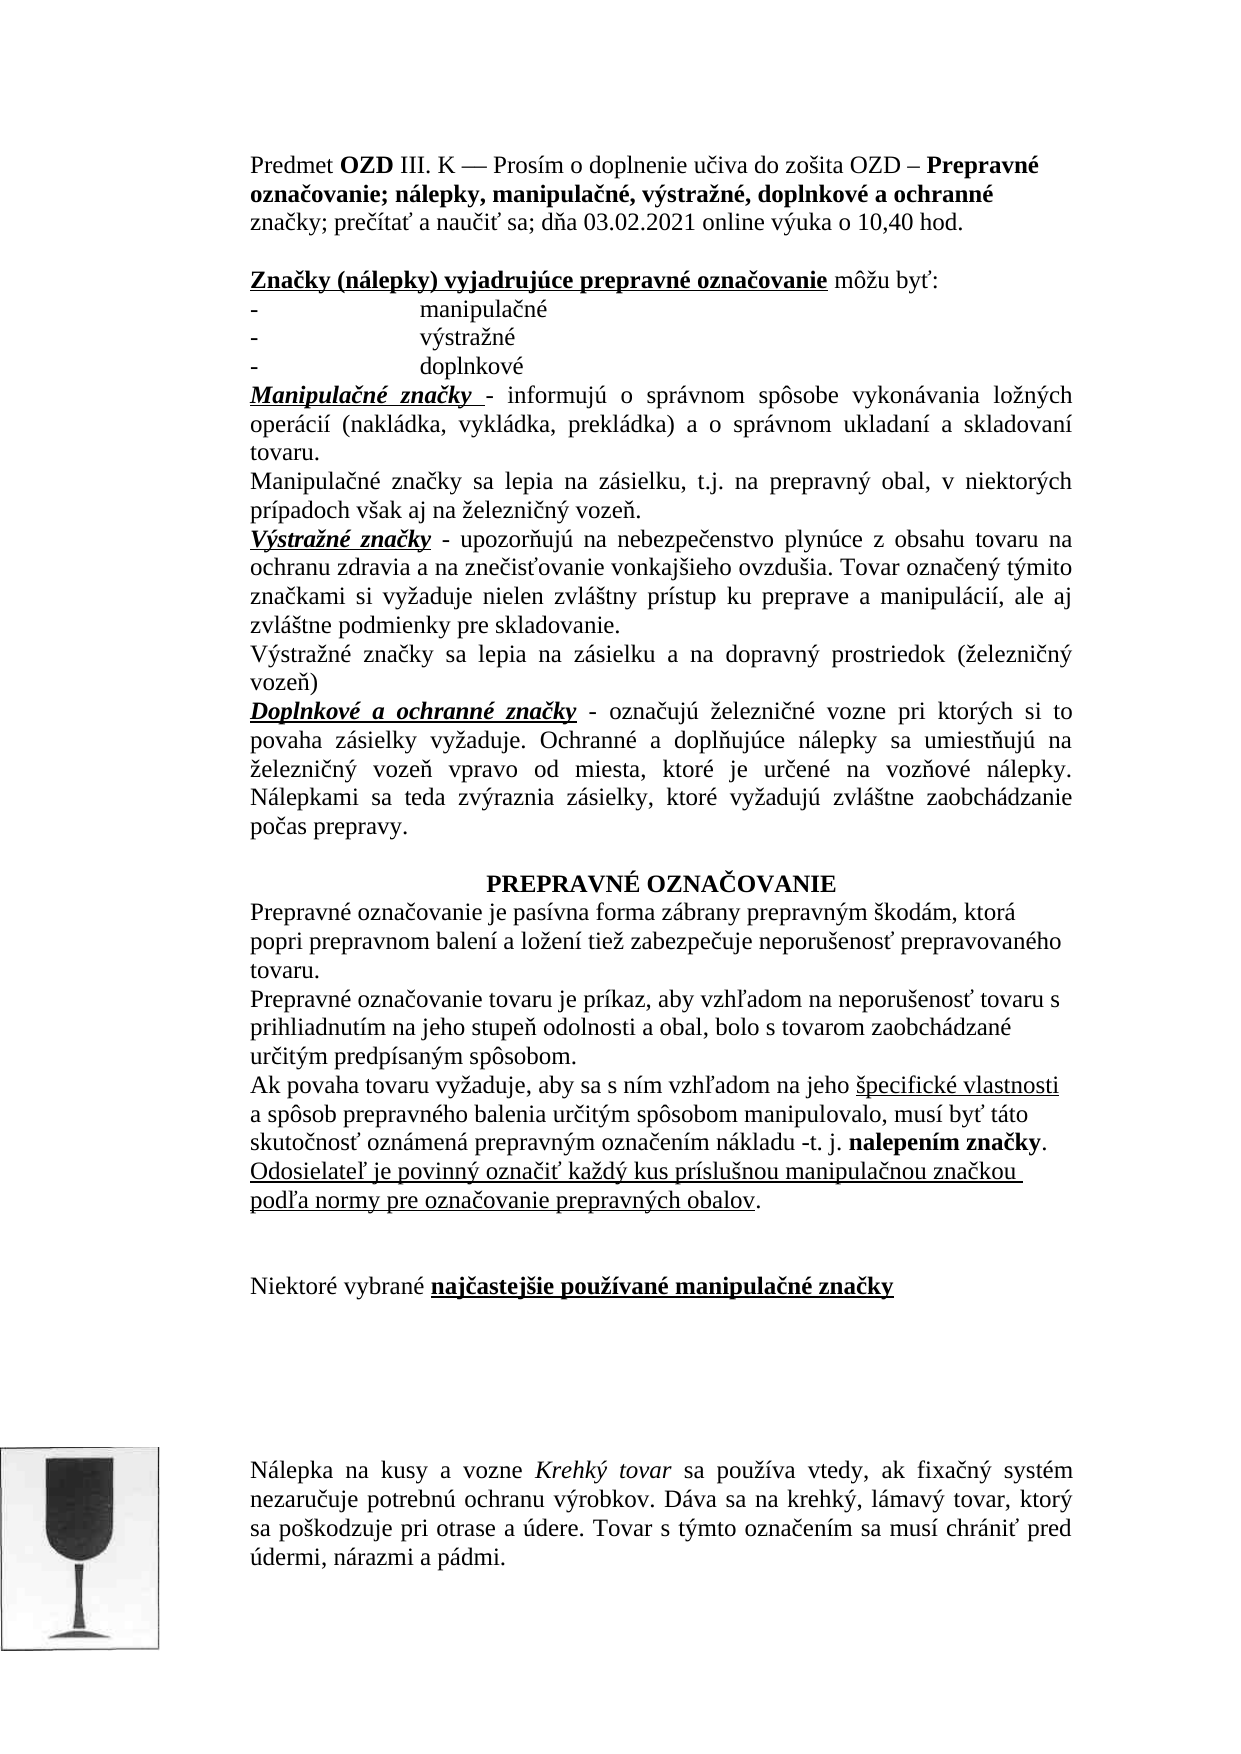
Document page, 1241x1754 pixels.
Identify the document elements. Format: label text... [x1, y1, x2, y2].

text Predmet OZD III. K –– Prosím o doplnenie učiva do zošita OZD – Prepravné označovanie; nálepky, manipulačné, výstražné, doplnkové a ochranné značky; prečítať a naučiť sa; dňa 03.02.2021 online výuka o 10,40 hod. [250, 150, 1073, 236]
text Prepravné označovanie tovaru je príkaz, aby vzhľadom na neporušenosť tovaru s prihliadnutím na jeho stupeň odolnosti a obal, bolo s tovarom zaobchádzané určitým predpísaným spôsobom. [250, 984, 1073, 1070]
text Odosielateľ je povinný označiť každý kus príslušnou manipulačnou značkou podľa normy pre označovanie prepravných obalov. [250, 1156, 1073, 1214]
text Ak povaha tovaru vyžaduje, aby sa s ním vzhľadom na jeho špecifické vlastnosti a spôsob prepravného balenia určitým spôsobom manipulovalo, musí byť táto skutočnosť oznámená prepravným označením nákladu -t. j. nalepením značky. [250, 1070, 1073, 1156]
text Značky (nálepky) vyjadrujúce prepravné označovanie môžu byť: [250, 265, 1073, 294]
text Výstražné značky sa lepia na zásielku a na dopravný prostriedok (železničný vozeň) [250, 639, 1073, 696]
text Nálepka na kusy a vozne Krehký tovar sa používa vtedy, ak fixačný systém nezaručuje potrebnú ochranu výrobkov. Dáva sa na krehký, lámavý tovar, ktorý sa poškodzuje pri otrase a údere. Tovar s týmto označením sa musí chrániť pred údermi, nárazmi a pádmi. [250, 1456, 1073, 1571]
text PREPRAVNÉ OZNAČOVANIE [250, 869, 1073, 897]
text Manipulačné značky - informujú o správnom spôsobe vykonávania ložných operácií (nakládka, vykládka, prekládka) a o správnom ukladaní a skladovaní tovaru. [250, 380, 1073, 466]
text Manipulačné značky sa lepia na zásielku, t.j. na prepravný obal, v niektorých prípadoch však aj na železničný vozeň. [250, 466, 1073, 524]
list manipulačné [250, 294, 1073, 322]
text Prepravné označovanie je pasívna forma zábrany prepravným škodám, ktorá popri prepravnom balení a ložení tiež zabezpečuje neporušenosť prepravovaného tovaru. [250, 897, 1073, 984]
text Výstražné značky - upozorňujú na nebezpečenstvo plynúce z obsahu tovaru na ochranu zdravia a na znečisťovanie vonkajšieho ovzdušia. Tovar označený týmito značkami si vyžaduje nielen zvláštny prístup ku preprave a manipulácií, ale aj zvláštne podmienky pre skladovanie. [250, 524, 1073, 639]
text Doplnkové a ochranné značky - označujú železničné vozne pri ktorých si to povaha zásielky vyžaduje. Ochranné a doplňujúce nálepky sa umiestňujú na železničný vozeň vpravo od miesta, ktoré je určené na vozňové nálepky. Nálepkami sa teda zvýraznia zásielky, ktoré vyžadujú zvláštne zaobchádzanie počas prepravy. [250, 696, 1073, 840]
list doplnkové [250, 351, 1073, 380]
text Niektoré vybrané najčastejšie používané manipulačné značky [250, 1271, 1073, 1300]
list výstražné [250, 322, 1073, 351]
picture [0, 1447, 160, 1651]
